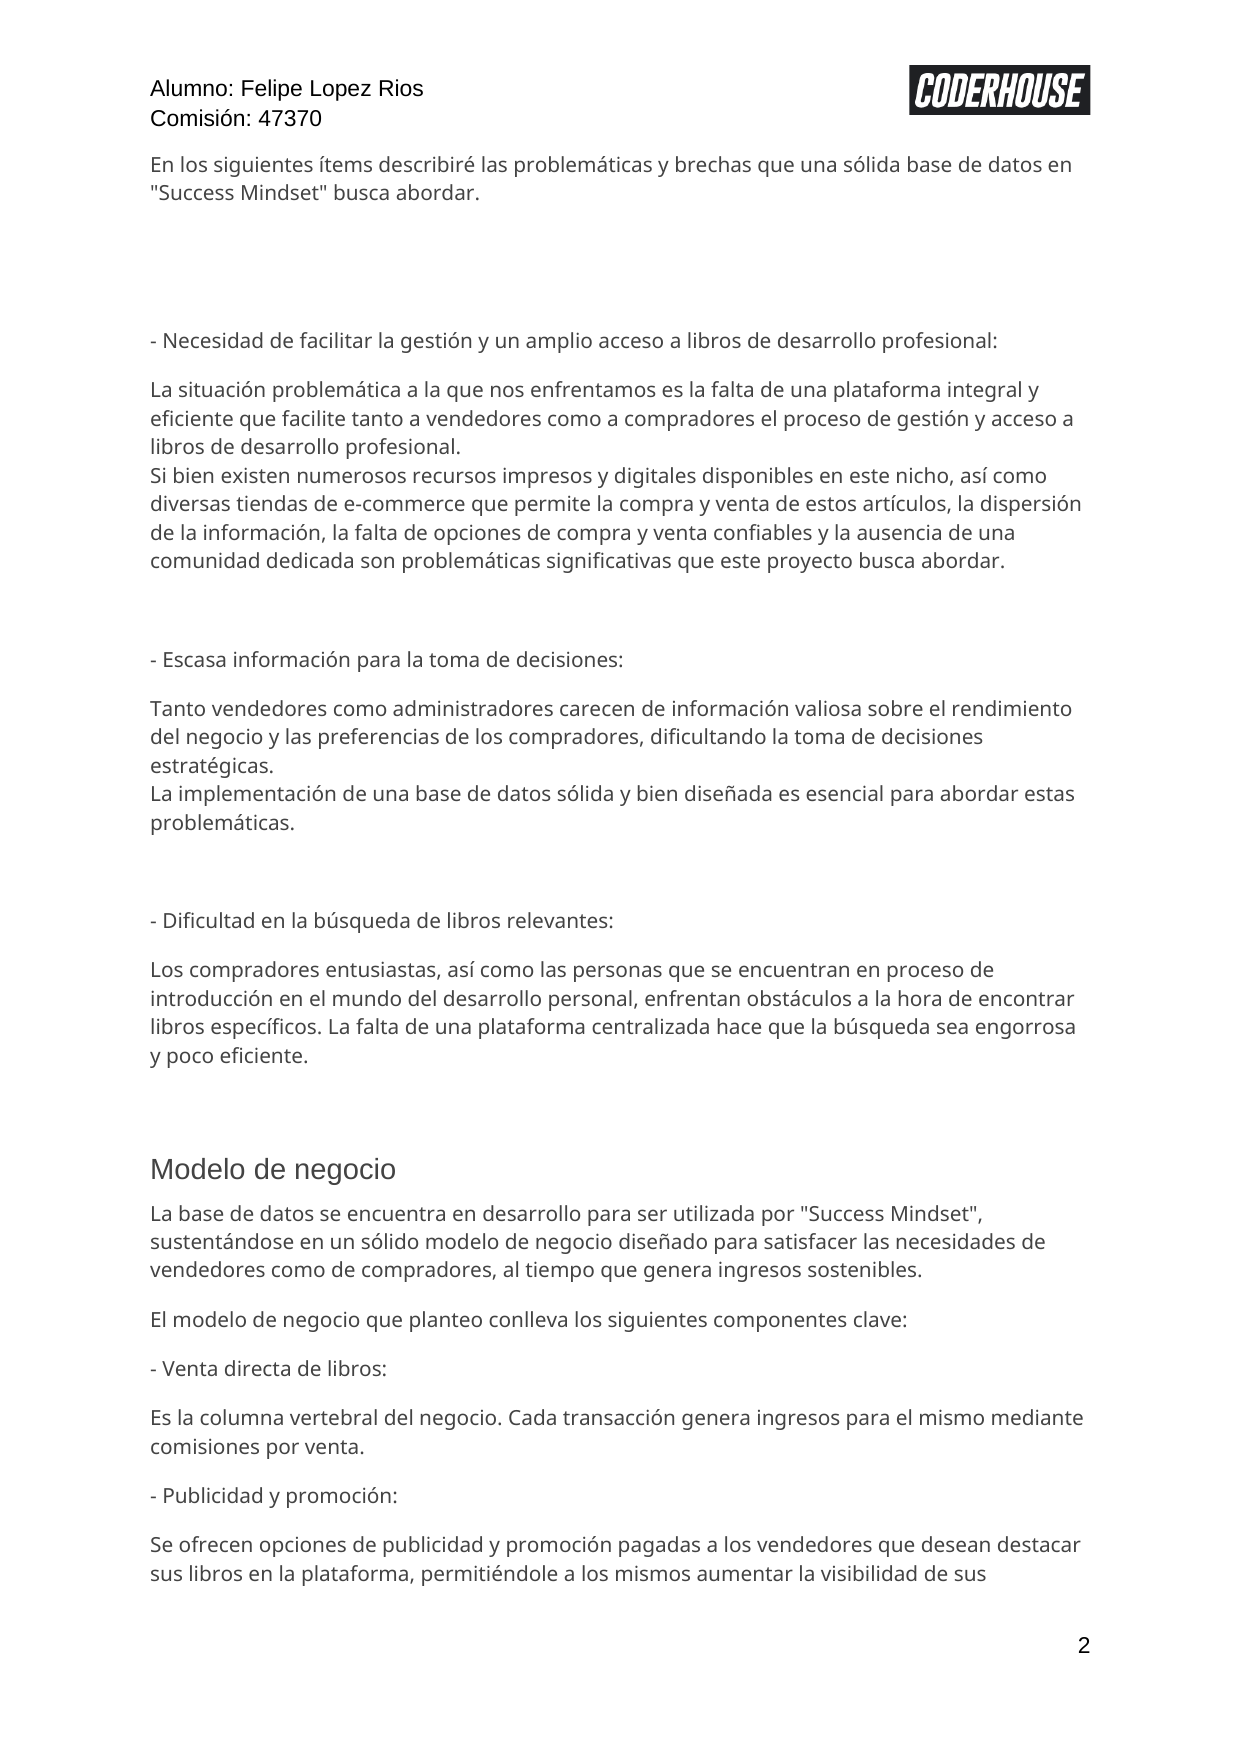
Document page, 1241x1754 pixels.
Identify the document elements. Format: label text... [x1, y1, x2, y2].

text Es la columna vertebral del negocio. Cada transacción genera ingresos para el mismo mediante comisiones por venta. [150, 1403, 1090, 1460]
text En los siguientes ítems describiré las problemáticas y brechas que una sólida base de datos en "Success Mindset" busca abordar. [150, 150, 1090, 207]
subtitle Modelo de negocio [150, 1152, 1090, 1185]
text - Dificultad en la búsqueda de libros relevantes: [150, 906, 1090, 935]
text - Escasa información para la toma de decisiones: [150, 645, 1090, 673]
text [150, 1530, 1090, 1587]
text - Venta directa de libros: [150, 1354, 1090, 1383]
text - Publicidad y promoción: [150, 1481, 1090, 1509]
text El modelo de negocio que planteo conlleva los siguientes componentes clave: [150, 1305, 1090, 1333]
text La base de datos se encuentra en desarrollo para ser utilizada por "Success Mindset", sustentándose en un sólido modelo de negocio diseñado para satisfacer las necesidades de vendedores como de compradores, al tiempo que genera ingresos sostenibles. [150, 1199, 1090, 1284]
text - Necesidad de facilitar la gestión y un amplio acceso a libros de desarrollo profesional: [150, 326, 1090, 355]
picture [909, 65, 1091, 115]
text La situación problemática a la que nos enfrentamos es la falta de una plataforma integral y eficiente que facilite tanto a vendedores como a compradores el proceso de gestión y acceso a libros de desarrollo profesional. Si bien existen numerosos recursos impresos y digitales disponibles en este nicho, así como diversas tiendas de e-commerce que permite la compra y venta de estos artículos, la dispersión de la información, la falta de opciones de compra y venta confiables y la ausencia de una comunidad dedicada son problemáticas significativas que este proyecto busca abordar. [150, 376, 1090, 574]
text Tanto vendedores como administradores carecen de información valiosa sobre el rendimiento del negocio y las preferencias de los compradores, dificultando la toma de decisiones estratégicas. La implementación de una base de datos sólida y bien diseñada es esencial para abordar estas problemáticas. [150, 694, 1090, 836]
text Los compradores entusiastas, así como las personas que se encuentran en proceso de introducción en el mundo del desarrollo personal, enfrentan obstáculos a la hora de encontrar libros específicos. La falta de una plataforma centralizada hace que la búsqueda sea engorrosa y poco eficiente. [150, 956, 1090, 1069]
